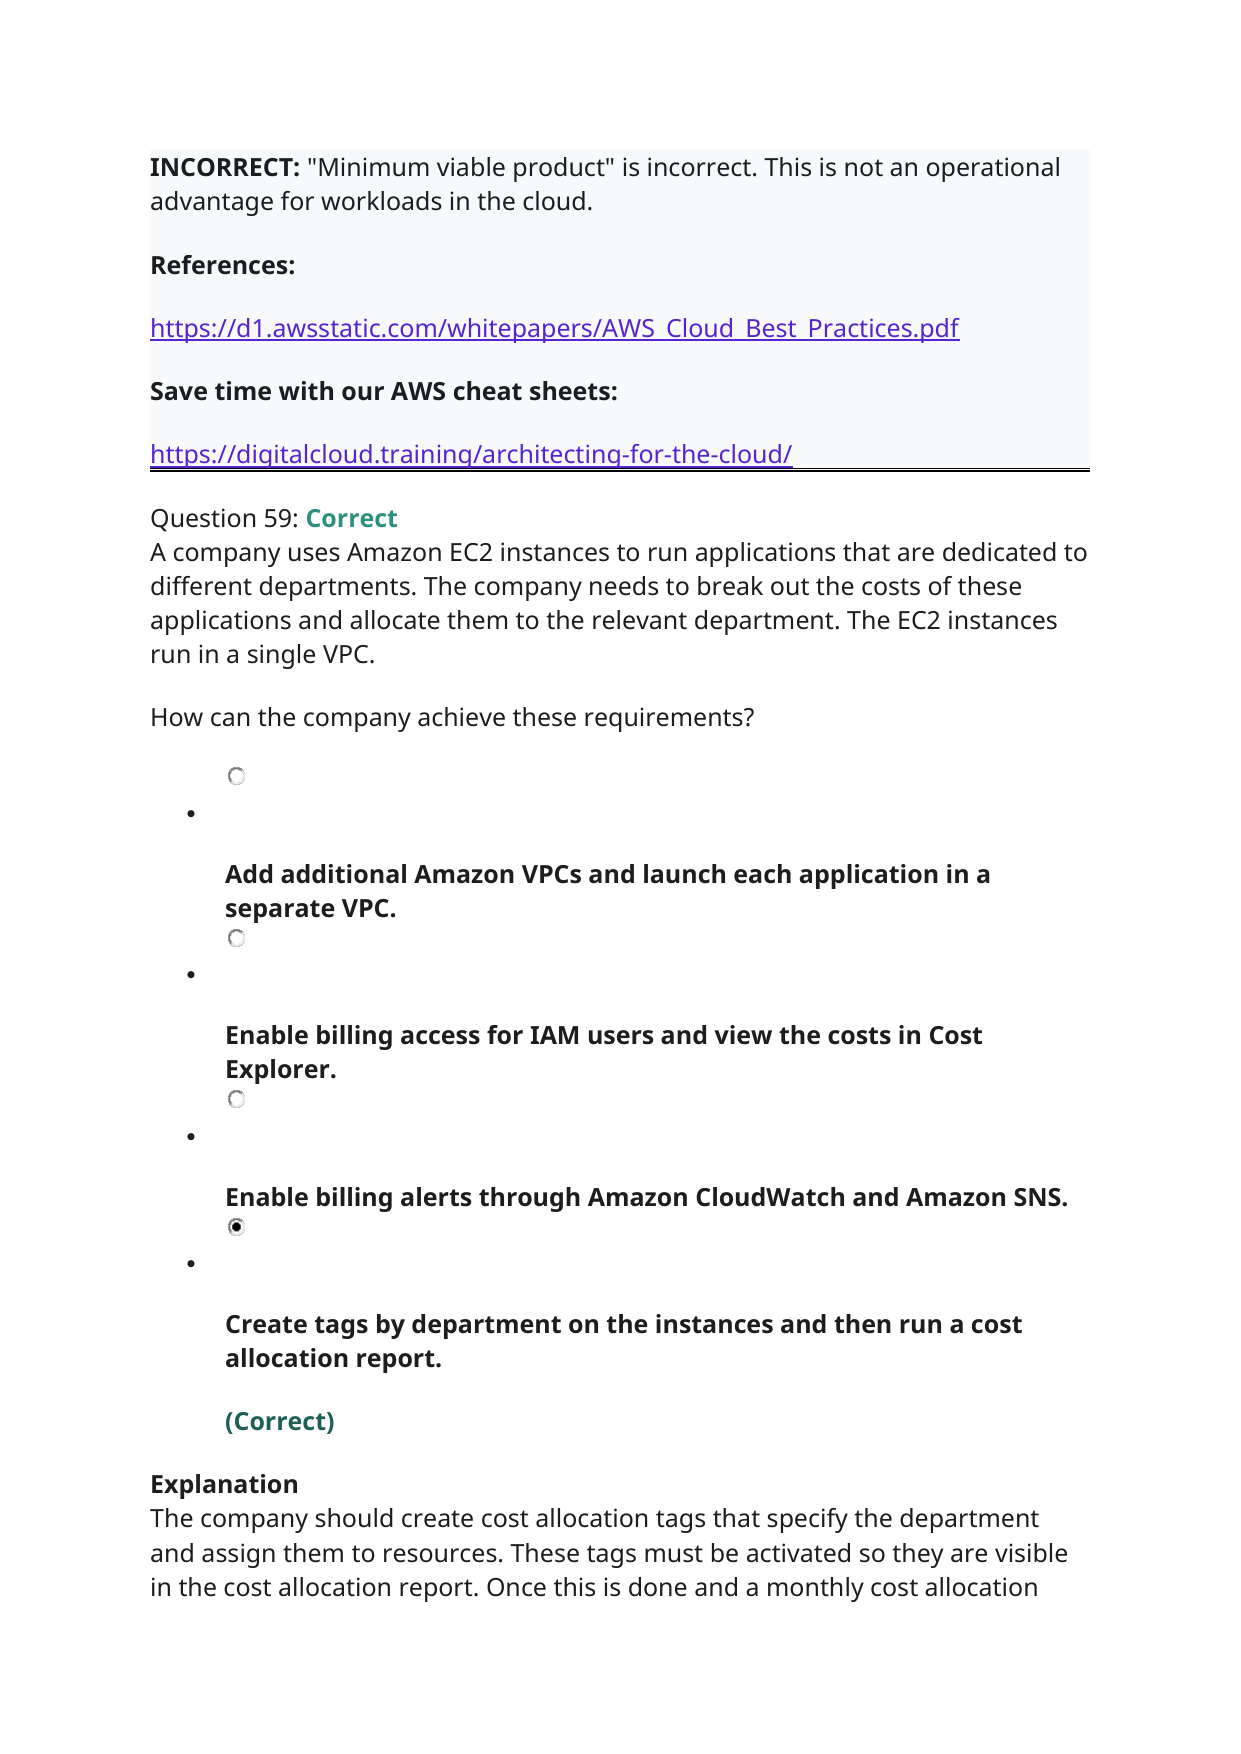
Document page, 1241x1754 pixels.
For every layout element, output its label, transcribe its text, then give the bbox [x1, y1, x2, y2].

text Save time with our AWS cheat sheets: [150, 374, 1090, 408]
text Enable billing alerts through Amazon CloudWatch and Amazon SNS. [225, 1179, 1090, 1213]
text INCORRECT: "Minimum viable product" is incorrect. This is not an operational advantage for workloads in the cloud. [150, 150, 1090, 218]
text A company uses Amazon EC2 instances to run applications that are dedicated to different departments. The company needs to break out the costs of these applications and allocate them to the relevant department. The EC2 instances run in a single VPC. [150, 534, 1090, 671]
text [150, 1501, 1090, 1603]
text (Correct) [225, 1404, 1090, 1438]
text References: [150, 247, 1090, 281]
text Question 59: Correct [150, 500, 1090, 534]
text Enable billing access for IAM users and view the costs in Cost Explorer. [225, 1018, 1090, 1086]
text Explanation [150, 1467, 1090, 1501]
text https://d1.awsstatic.com/whitepapers/AWS_Cloud_Best_Practices.pdf [150, 311, 1090, 344]
text How can the company achieve these requirements? [150, 700, 1090, 734]
text Add additional Amazon VPCs and launch each application in a separate VPC. [225, 856, 1090, 924]
text https://digitalcloud.training/architecting-for-the-cloud/ [150, 437, 1090, 468]
text Create tags by department on the instances and then run a cost allocation report. [225, 1307, 1090, 1375]
